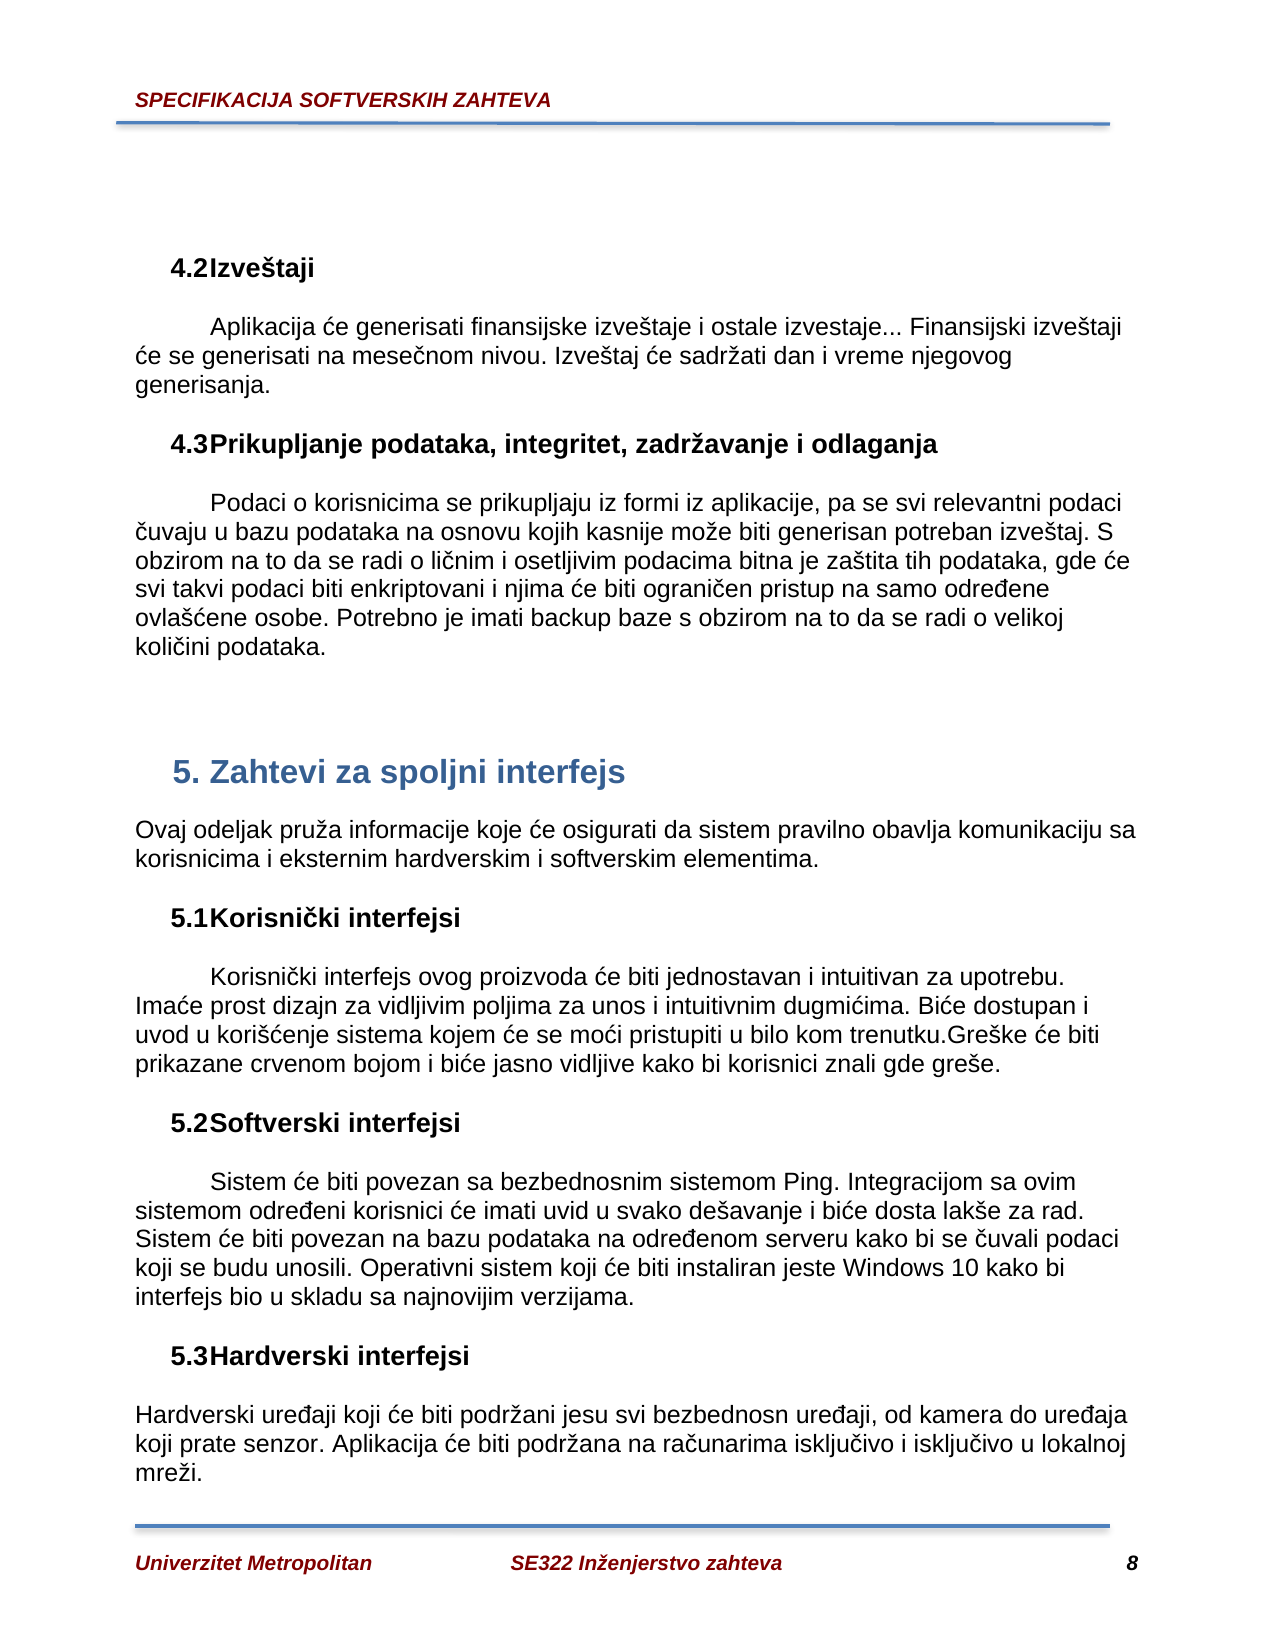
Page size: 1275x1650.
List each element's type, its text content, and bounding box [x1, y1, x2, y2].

subtitle Softverski interfejsi [170, 1107, 1140, 1138]
text Hardverski uređaji koji će biti podržani jesu svi bezbednosn uređaji, od kamera do uređaja koji prate senzor. Aplikacija će biti podržana na računarima isključivo i isključivo u lokalnoj mreži. [135, 1400, 1140, 1487]
text Podaci o korisnicima se prikupljaju iz formi iz aplikacije, pa se svi relevantni podaci čuvaju u bazu podataka na osnovu kojih kasnije može biti generisan potreban izveštaj. S obzirom na to da se radi o ličnim i osetljivim podacima bitna je zaštita tih podataka, gde će svi takvi podaci biti enkriptovani i njima će biti ograničen pristup na samo određene ovlašćene osobe. Potrebno je imati backup baze s obzirom na to da se radi o velikoj količini podataka. [135, 488, 1140, 661]
subtitle Izveštaji [170, 252, 1140, 283]
text Aplikacija će generisati finansijske izveštaje i ostale izvestaje... Finansijski izveštaji će se generisati na mesečnom nivou. Izveštaj će sadržati dan i vreme njegovog generisanja. [135, 312, 1140, 398]
subtitle Korisnički interfejsi [170, 902, 1140, 933]
subtitle Zahtevi za spoljni interfejs [172, 752, 1140, 790]
text Sistem će biti povezan sa bezbednosnim sistemom Ping. Integracijom sa ovim sistemom određeni korisnici će imati uvid u svako dešavanje i biće dosta lakše za rad. Sistem će biti povezan na bazu podataka na određenom serveru kako bi se čuvali podaci koji se budu unosili. Operativni sistem koji će biti instaliran jeste Windows 10 kako bi interfejs bio u skladu sa najnovijim verzijama. [135, 1167, 1140, 1311]
text Korisnički interfejs ovog proizvoda će biti jednostavan i intuitivan za upotrebu. Imaće prost dizajn za vidljivim poljima za unos i intuitivnim dugmićima. Biće dostupan i uvod u korišćenje sistema kojem će se moći pristupiti u bilo kom trenutku.Greške će biti prikazane crvenom bojom i biće jasno vidljive kako bi korisnici znali gde greše. [135, 962, 1140, 1077]
text Ovaj odeljak pruža informacije koje će osigurati da sistem pravilno obavlja komunikaciju sa korisnicima i eksternim hardverskim i softverskim elementima. [135, 815, 1140, 873]
subtitle Hardverski interfejsi [170, 1340, 1140, 1371]
subtitle Prikupljanje podataka, integritet, zadržavanje i odlaganja [170, 428, 1140, 459]
